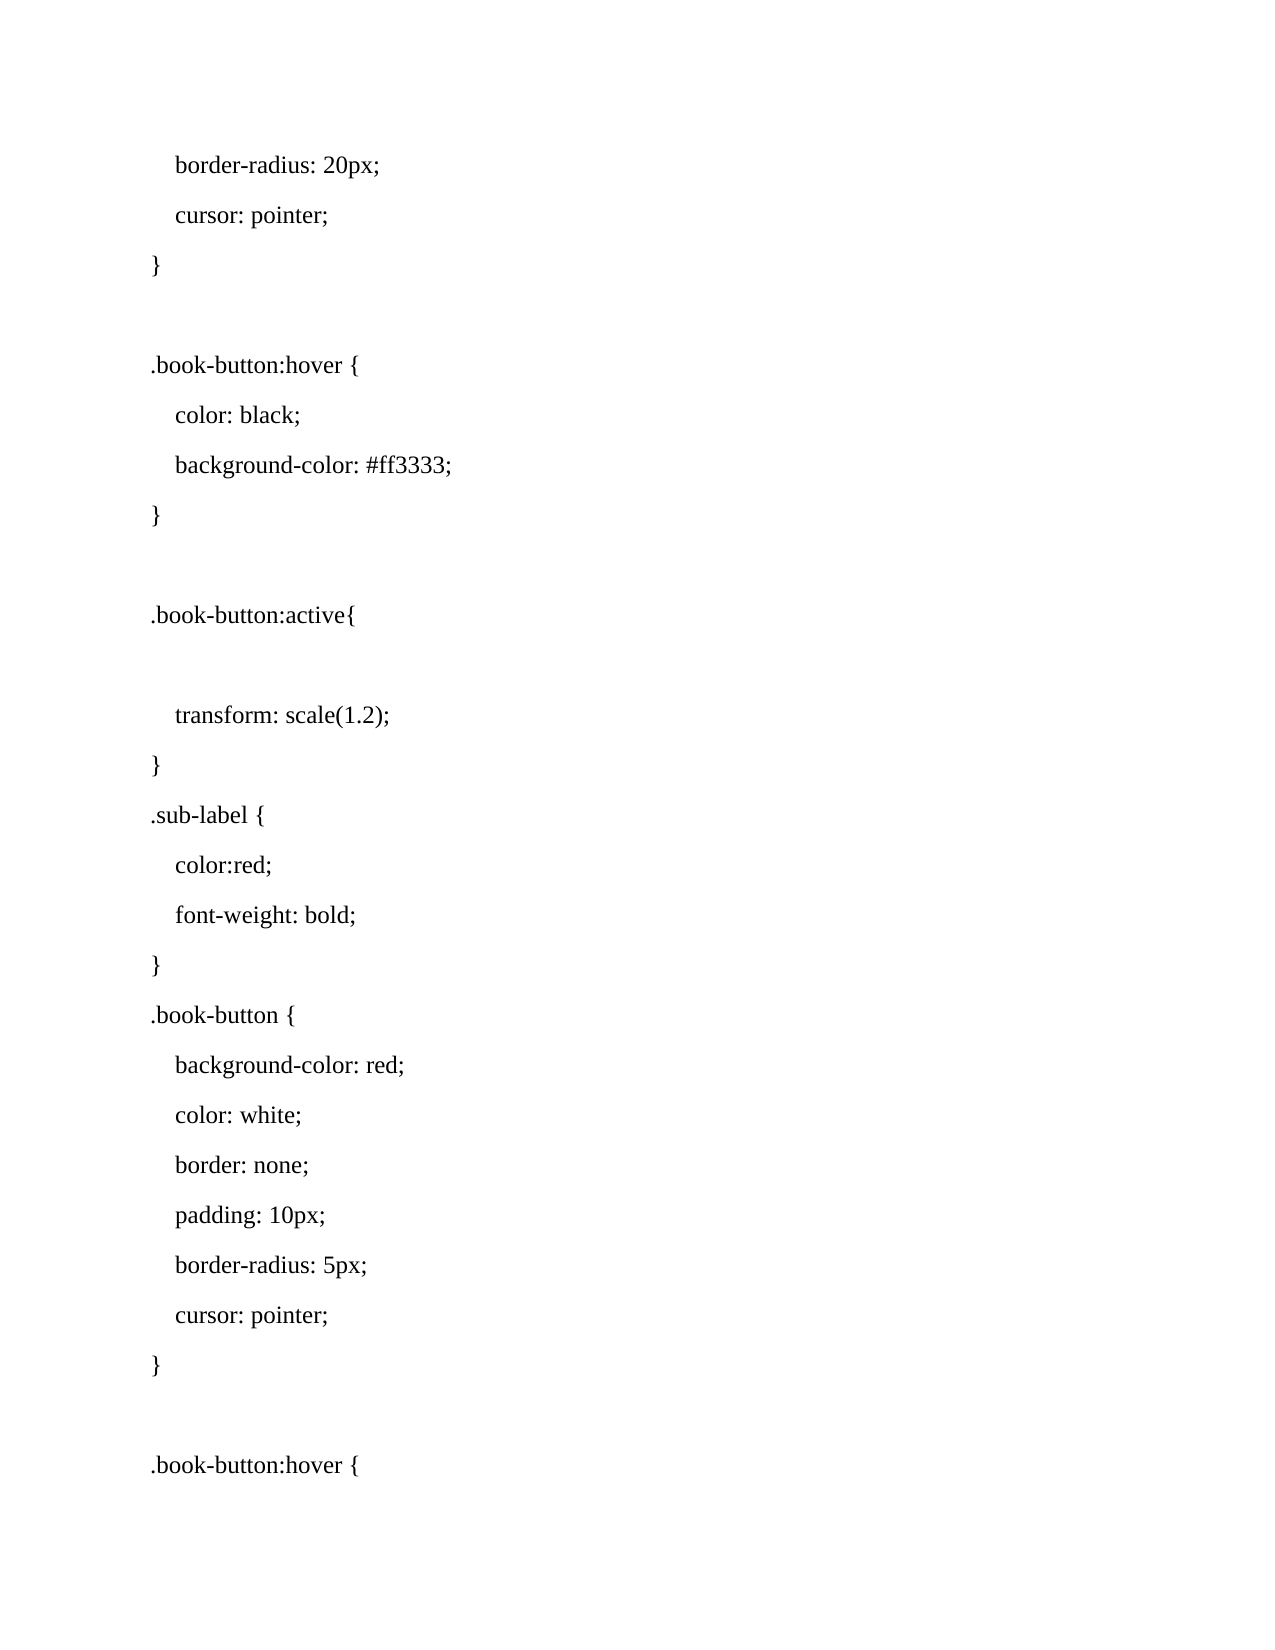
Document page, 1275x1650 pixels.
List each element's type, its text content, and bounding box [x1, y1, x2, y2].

text cursor: pointer; [150, 200, 1125, 229]
text } [150, 500, 1125, 529]
text color: white; [150, 1100, 1125, 1129]
text .sub-label { [150, 800, 1125, 829]
text color:red; [150, 850, 1125, 879]
text .book-button:hover { [150, 1450, 1125, 1479]
text color: black; [150, 400, 1125, 429]
text background-color: red; [150, 1050, 1125, 1079]
text .book-button:hover { [150, 350, 1125, 379]
text } [150, 750, 1125, 779]
text border-radius: 20px; [150, 150, 1125, 179]
text } [150, 950, 1125, 979]
text .book-button:active{ [150, 600, 1125, 629]
text transform: scale(1.2); [150, 700, 1125, 729]
text background-color: #ff3333; [150, 450, 1125, 479]
text padding: 10px; [150, 1200, 1125, 1229]
text font-weight: bold; [150, 900, 1125, 929]
text border-radius: 5px; [150, 1250, 1125, 1279]
text .book-button { [150, 1000, 1125, 1029]
text cursor: pointer; [150, 1300, 1125, 1329]
text border: none; [150, 1150, 1125, 1179]
text } [150, 250, 1125, 279]
text } [150, 1350, 1125, 1379]
